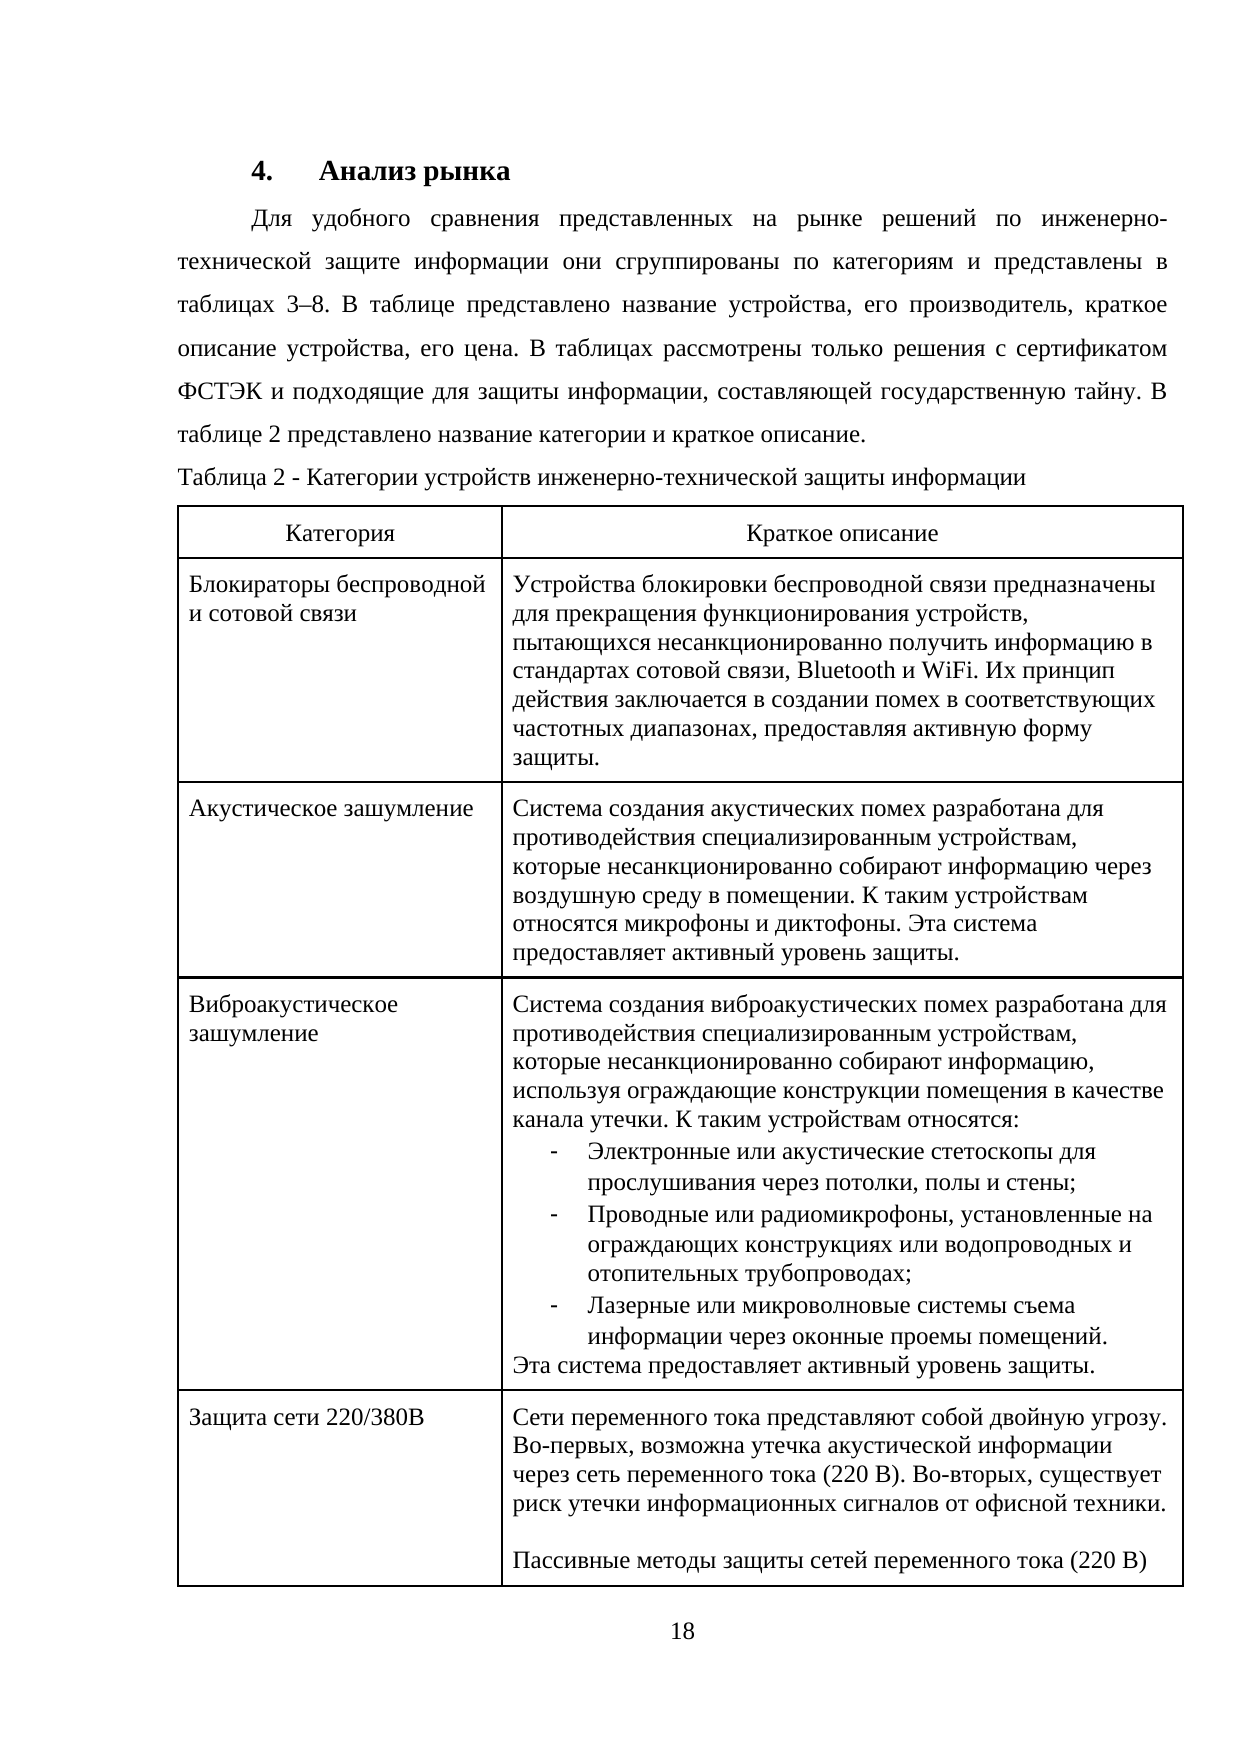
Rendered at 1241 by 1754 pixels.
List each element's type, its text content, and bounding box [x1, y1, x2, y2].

text Для удобного сравнения представленных на рынке решений по инженерно-технической защите информации они сгруппированы по категориям и представлены в таблицах 3–8. В таблице представлено название устройства, его производитель, краткое описание устройства, его цена. В таблицах рассмотрены только решения с сертификатом ФСТЭК и подходящие для защиты информации, составляющей государственную тайну. В таблице 2 представлено название категории и краткое описание. [177, 203, 1168, 448]
table_cell Защита сети 220/380В [179, 1391, 501, 1584]
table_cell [503, 1391, 1182, 1584]
text Таблица 2 - Категории устройств инженерно-технической защиты информации [177, 462, 1168, 491]
table_cell Блокираторы беспроводной и сотовой связи [179, 559, 501, 781]
table_header Краткое описание [503, 507, 1182, 557]
table_cell Устройства блокировки беспроводной связи предназначены для прекращения функционирования устройств, пытающихся несанкционированно получить информацию в стандартах сотовой связи, Bluetooth и WiFi. Их принцип действия заключается в создании помех в соответствующих частотных диапазонах, предоставляя активную форму защиты. [503, 559, 1182, 781]
table_cell Акустическое зашумление [179, 783, 501, 976]
table_header Категория [179, 507, 501, 557]
table_cell Виброакустическое зашумление [179, 979, 501, 1389]
subtitle Анализ рынка [177, 153, 1168, 187]
table_cell Система создания акустических помех разработана для противодействия специализированным устройствам, которые несанкционированно собирают информацию через воздушную среду в помещении. К таким устройствам относятся микрофоны и диктофоны. Эта система предоставляет активный уровень защиты. [503, 783, 1182, 976]
table_cell Система создания виброакустических помех разработана для противодействия специализированным устройствам, которые несанкционированно собирают информацию, используя ограждающие конструкции помещения в качестве канала утечки. К таким устройствам относятся: Электронные или акустические стетоскопы для прослушивания через потолки, полы и стены; Проводные или радиомикрофоны, установленные на ограждающих конструкциях или водопроводных и отопительных трубопроводах; Лазерные или микроволновые системы съема информации через оконные проемы помещений. Эта система предоставляет активный уровень защиты. [503, 979, 1182, 1389]
